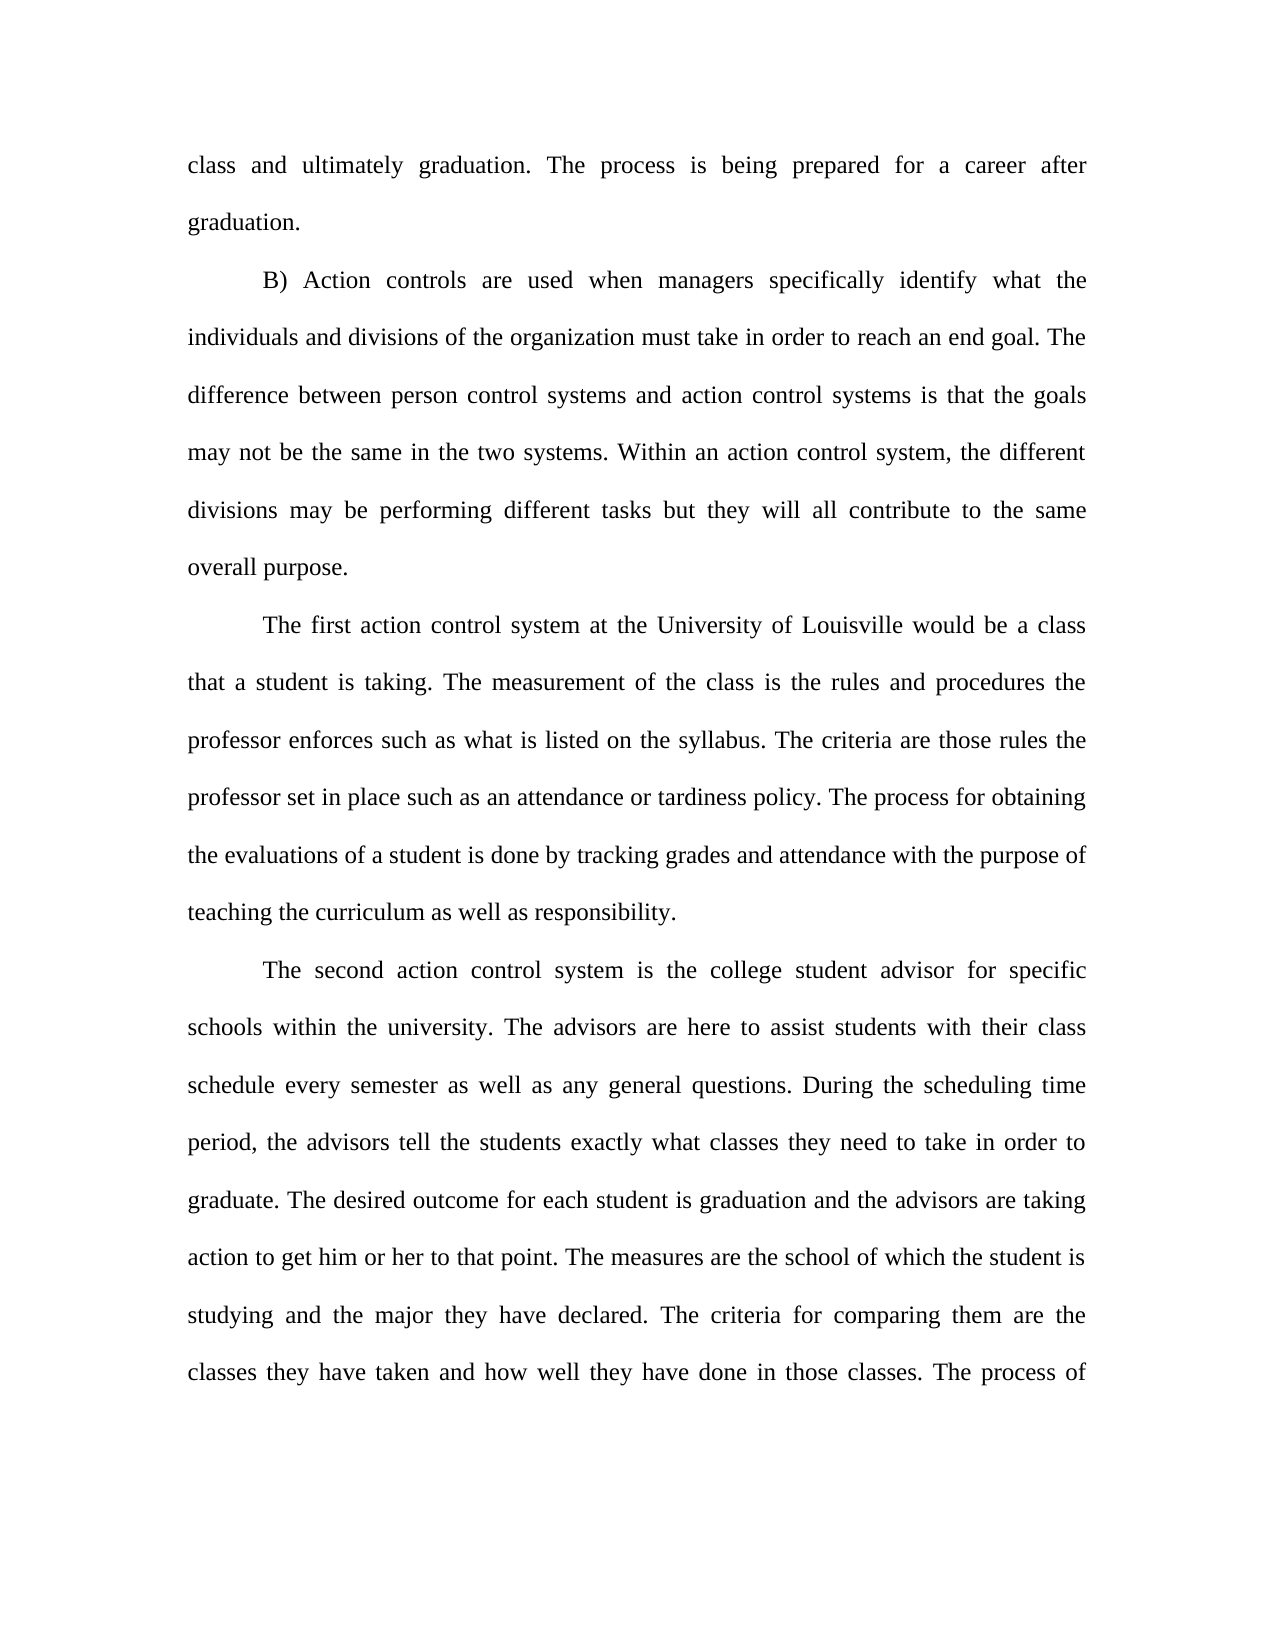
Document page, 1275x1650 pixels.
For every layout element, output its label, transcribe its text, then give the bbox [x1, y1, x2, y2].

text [187, 955, 1087, 1386]
text B) Action controls are used when managers specifically identify what the individuals and divisions of the organization must take in order to reach an end goal. The difference between person control systems and action control systems is that the goals may not be the same in the two systems. Within an action control system, the different divisions may be performing different tasks but they will all contribute to the same overall purpose. [187, 265, 1087, 581]
text The first action control system at the University of Louisville would be a class that a student is taking. The measurement of the class is the rules and procedures the professor enforces such as what is listed on the syllabus. The criteria are those rules the professor set in place such as an attendance or tardiness policy. The process for obtaining the evaluations of a student is done by tracking grades and attendance with the purpose of teaching the curriculum as well as responsibility. [187, 610, 1087, 926]
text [187, 150, 1087, 236]
